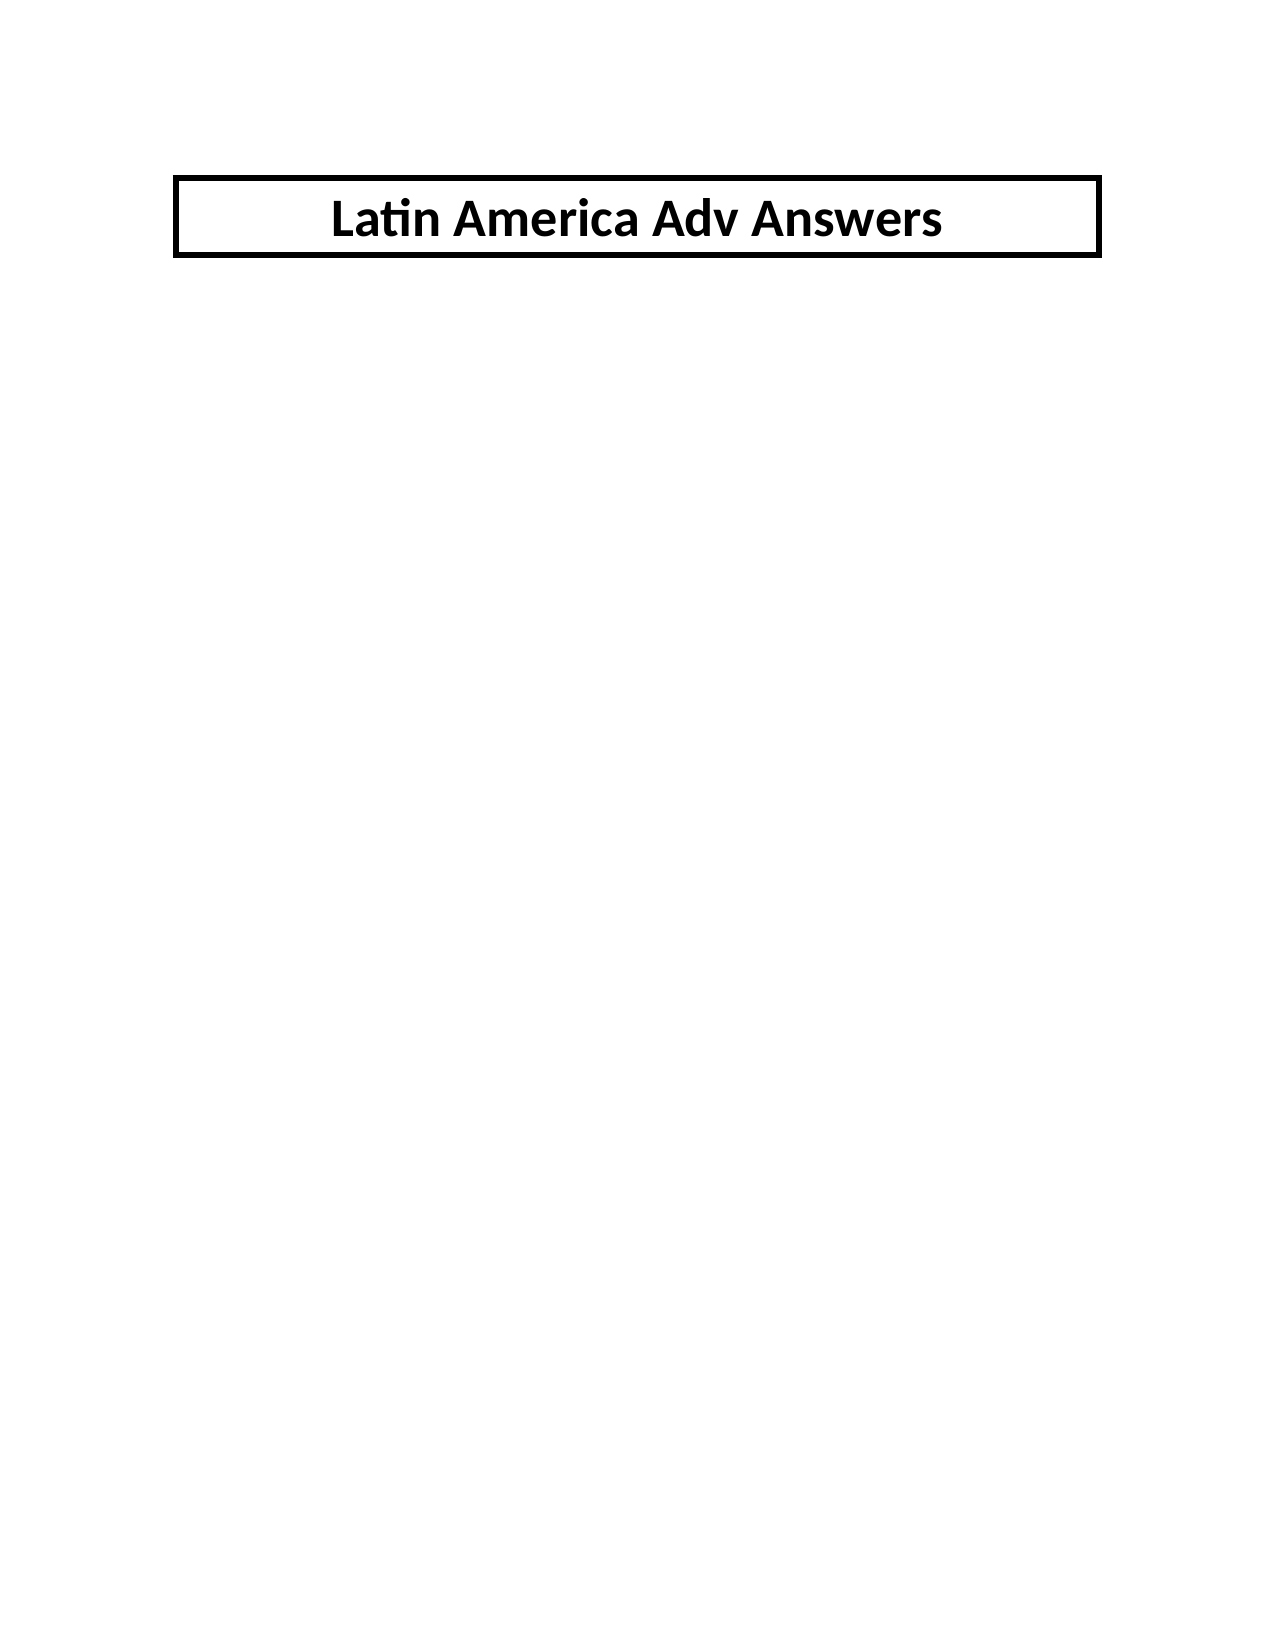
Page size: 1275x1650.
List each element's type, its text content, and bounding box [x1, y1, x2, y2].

subtitle Latin America Adv Answers [179, 181, 1096, 252]
